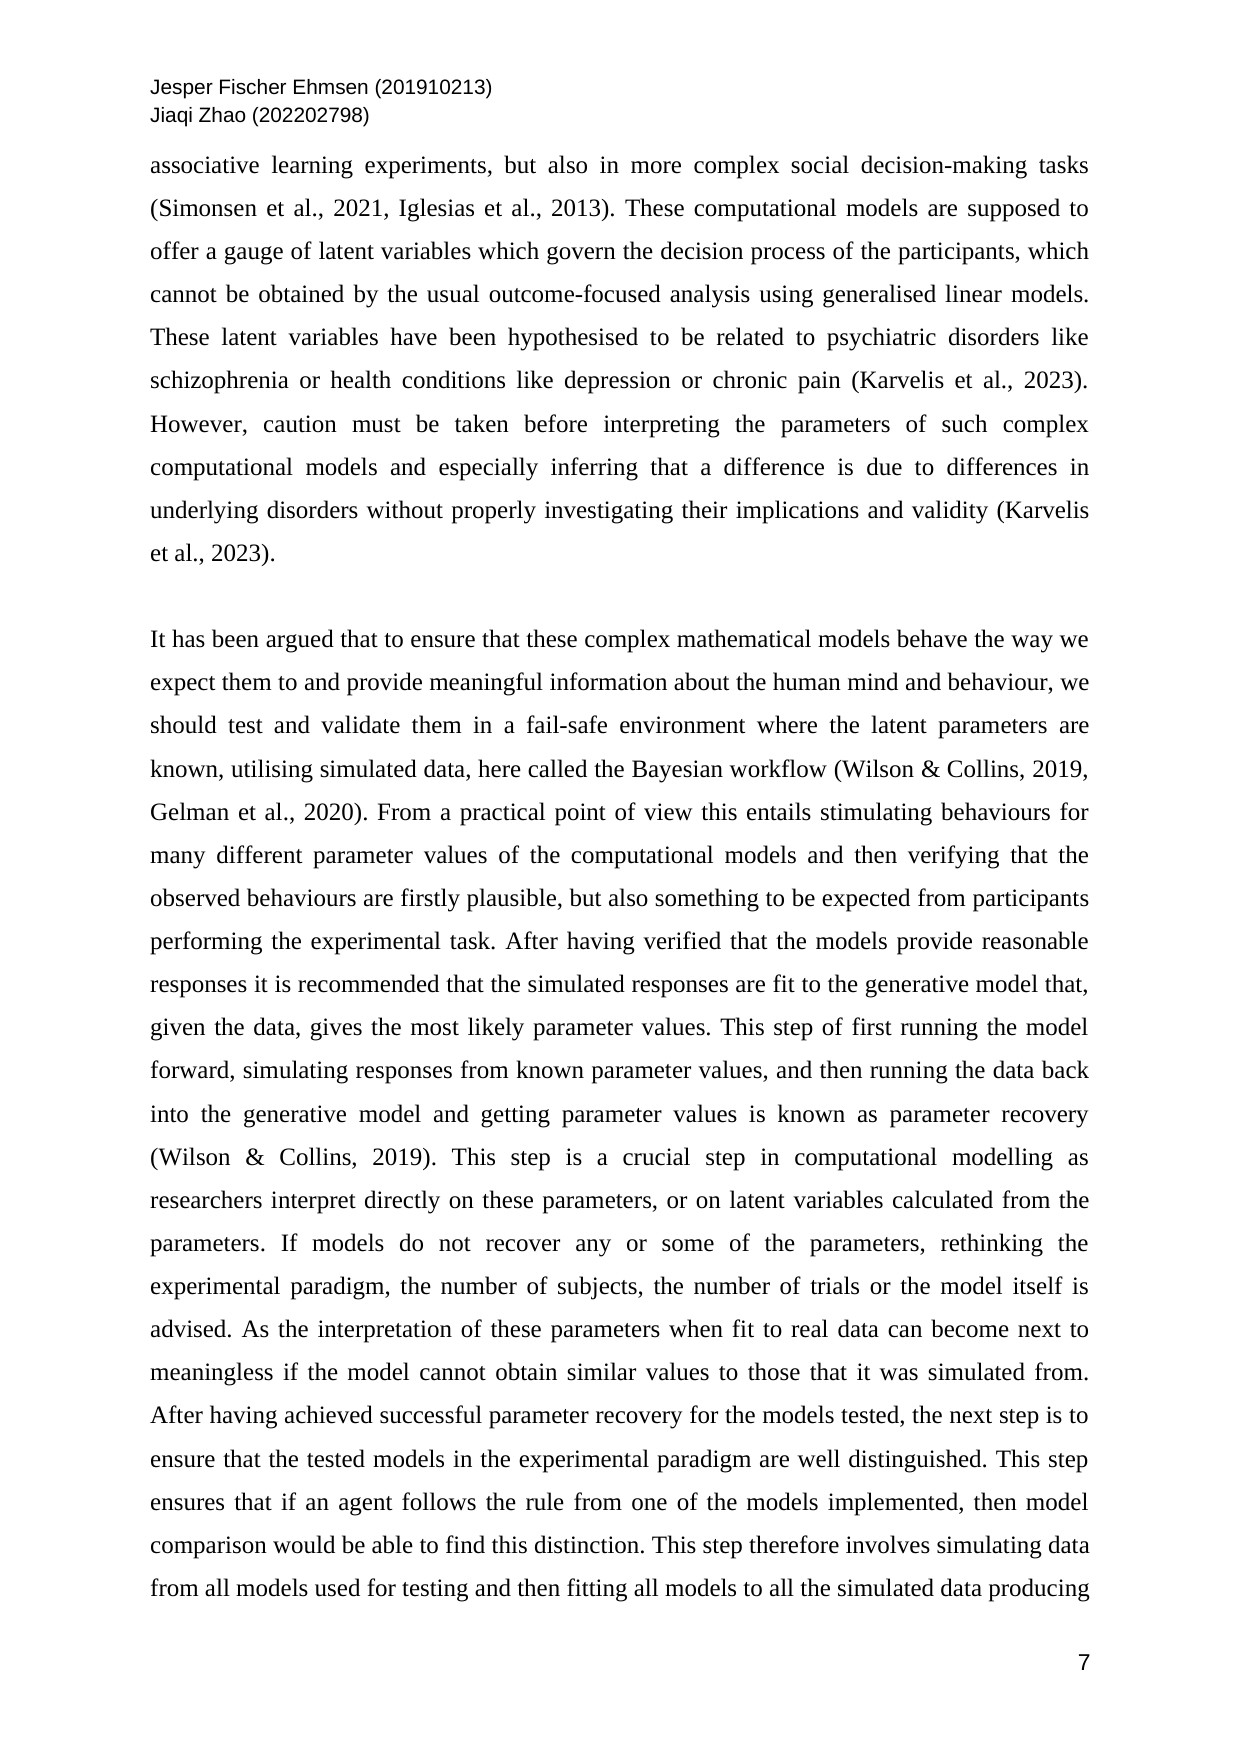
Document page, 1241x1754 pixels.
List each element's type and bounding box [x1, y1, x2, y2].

text [150, 150, 1090, 567]
text [150, 581, 1090, 1602]
